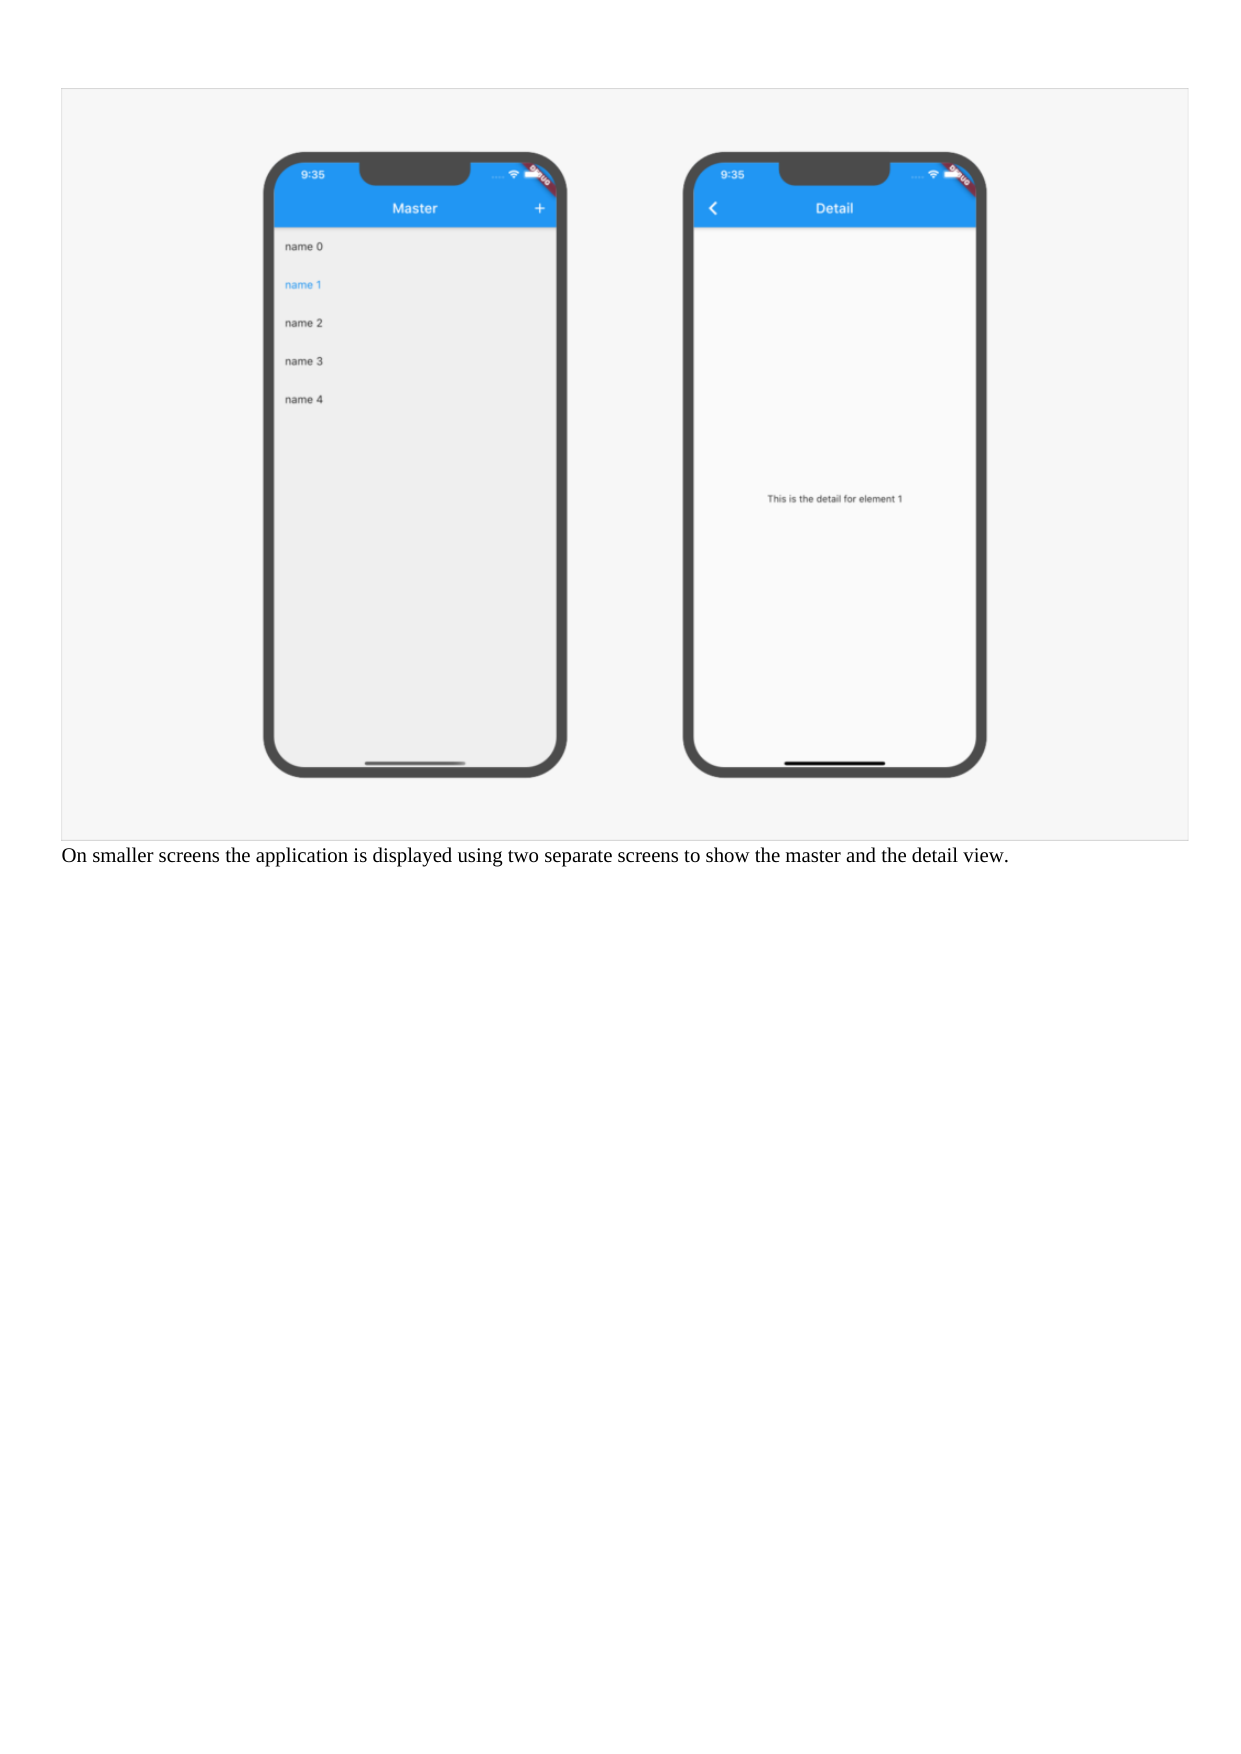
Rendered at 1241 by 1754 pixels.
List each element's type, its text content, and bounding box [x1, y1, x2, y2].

text On smaller screens the application is displayed using two separate screens to show the master and the detail view. [61, 841, 1090, 867]
picture [61, 88, 1189, 841]
